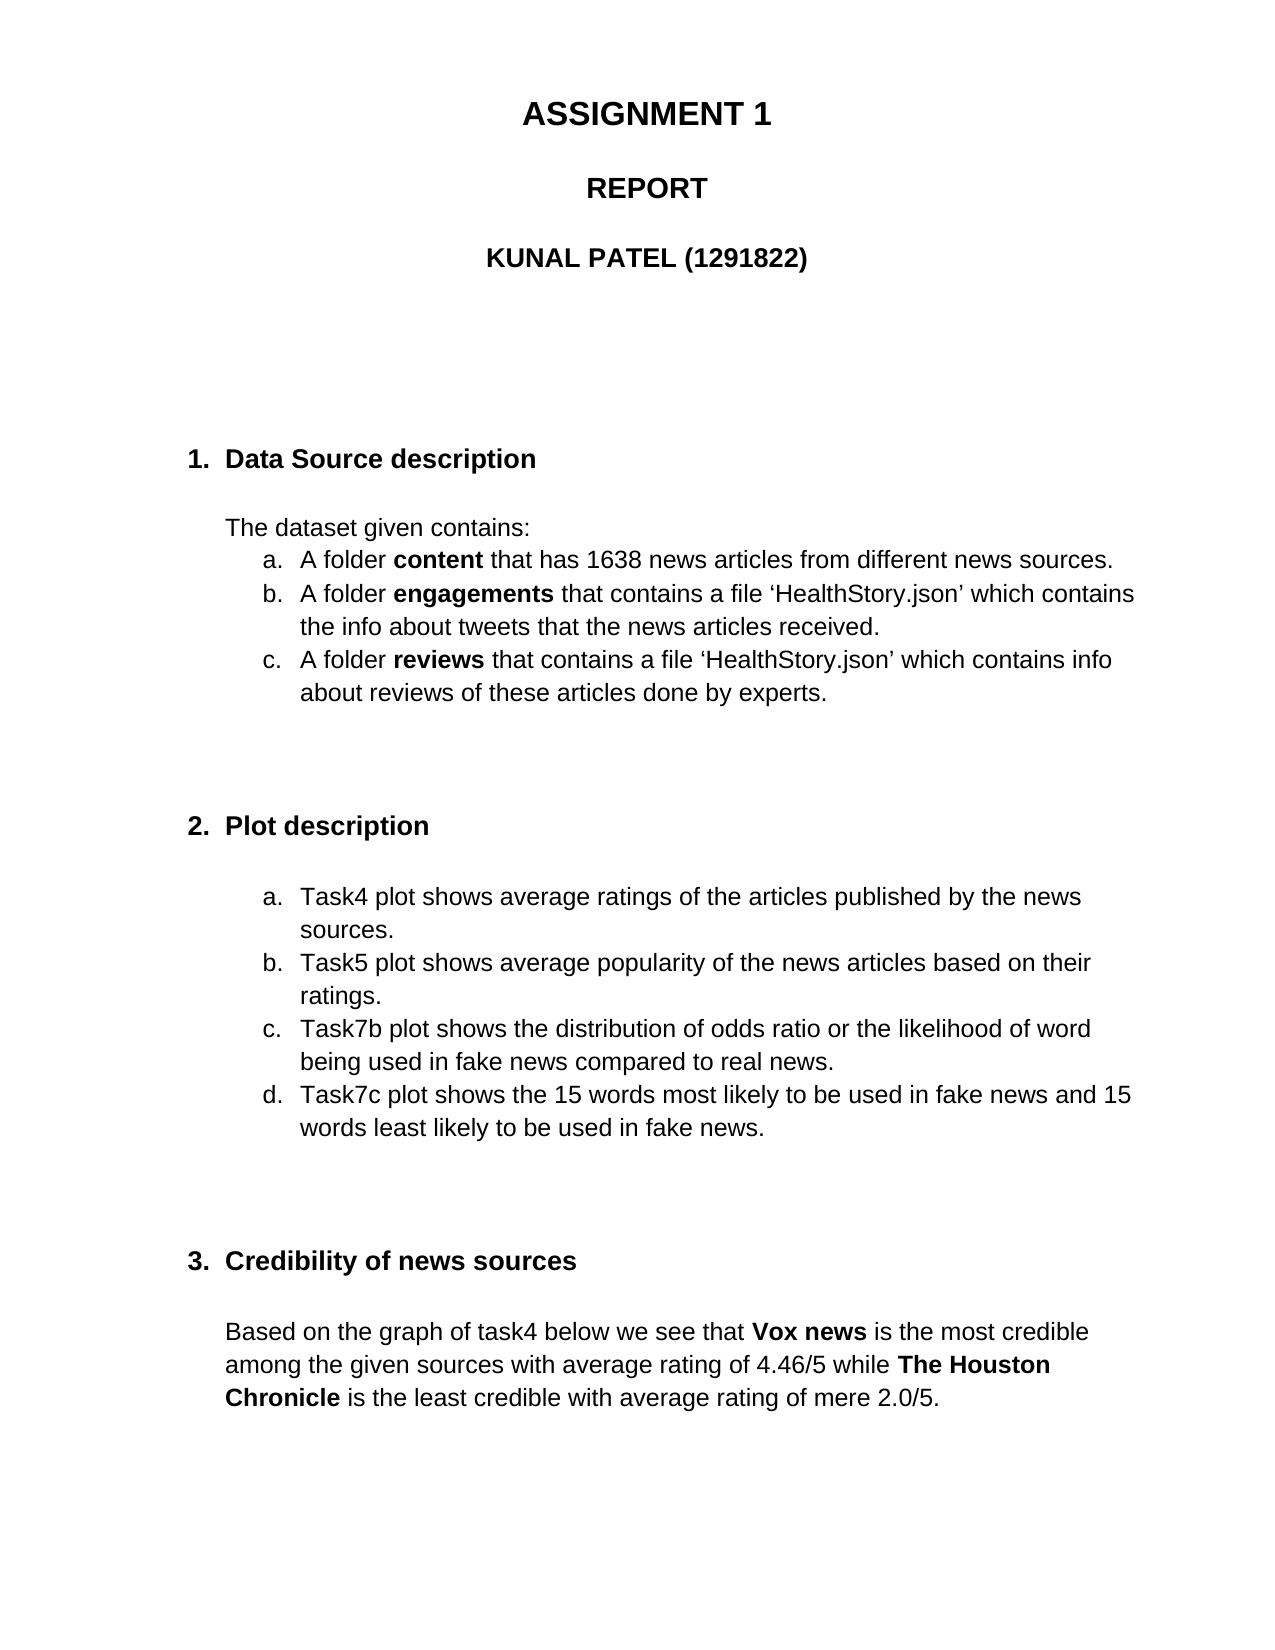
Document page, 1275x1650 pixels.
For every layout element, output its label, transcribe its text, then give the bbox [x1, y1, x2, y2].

text Based on the graph of task4 below we see that Vox news is the most credible among the given sources with average rating of 4.46/5 while The Houston Chronicle is the least credible with average rating of mere 2.0/5. [225, 1317, 1144, 1411]
list A folder content that has 1638 news articles from different news sources. [262, 546, 1144, 574]
list Data Source description [187, 443, 1144, 475]
list Task7b plot shows the distribution of odds ratio or the likelihood of word being used in fake news compared to real news. [262, 1014, 1144, 1075]
text REPORT [150, 171, 1144, 204]
text ASSIGNMENT 1 [150, 94, 1144, 132]
list Plot description [187, 810, 1144, 841]
list A folder engagements that contains a file ‘HealthStory.json’ which contains the info about tweets that the news articles received. [262, 578, 1144, 640]
list Task5 plot shows average popularity of the news articles based on their ratings. [262, 948, 1144, 1009]
list A folder reviews that contains a file ‘HealthStory.json’ which contains info about reviews of these articles done by experts. [262, 644, 1144, 706]
list Task7c plot shows the 15 words most likely to be used in fake news and 15 words least likely to be used in fake news. [262, 1080, 1144, 1141]
text The dataset given contains: [225, 512, 1144, 541]
list Task4 plot shows average ratings of the articles published by the news sources. [262, 882, 1144, 943]
list Credibility of news sources [187, 1245, 1144, 1276]
text KUNAL PATEL (1291822) [150, 242, 1144, 274]
